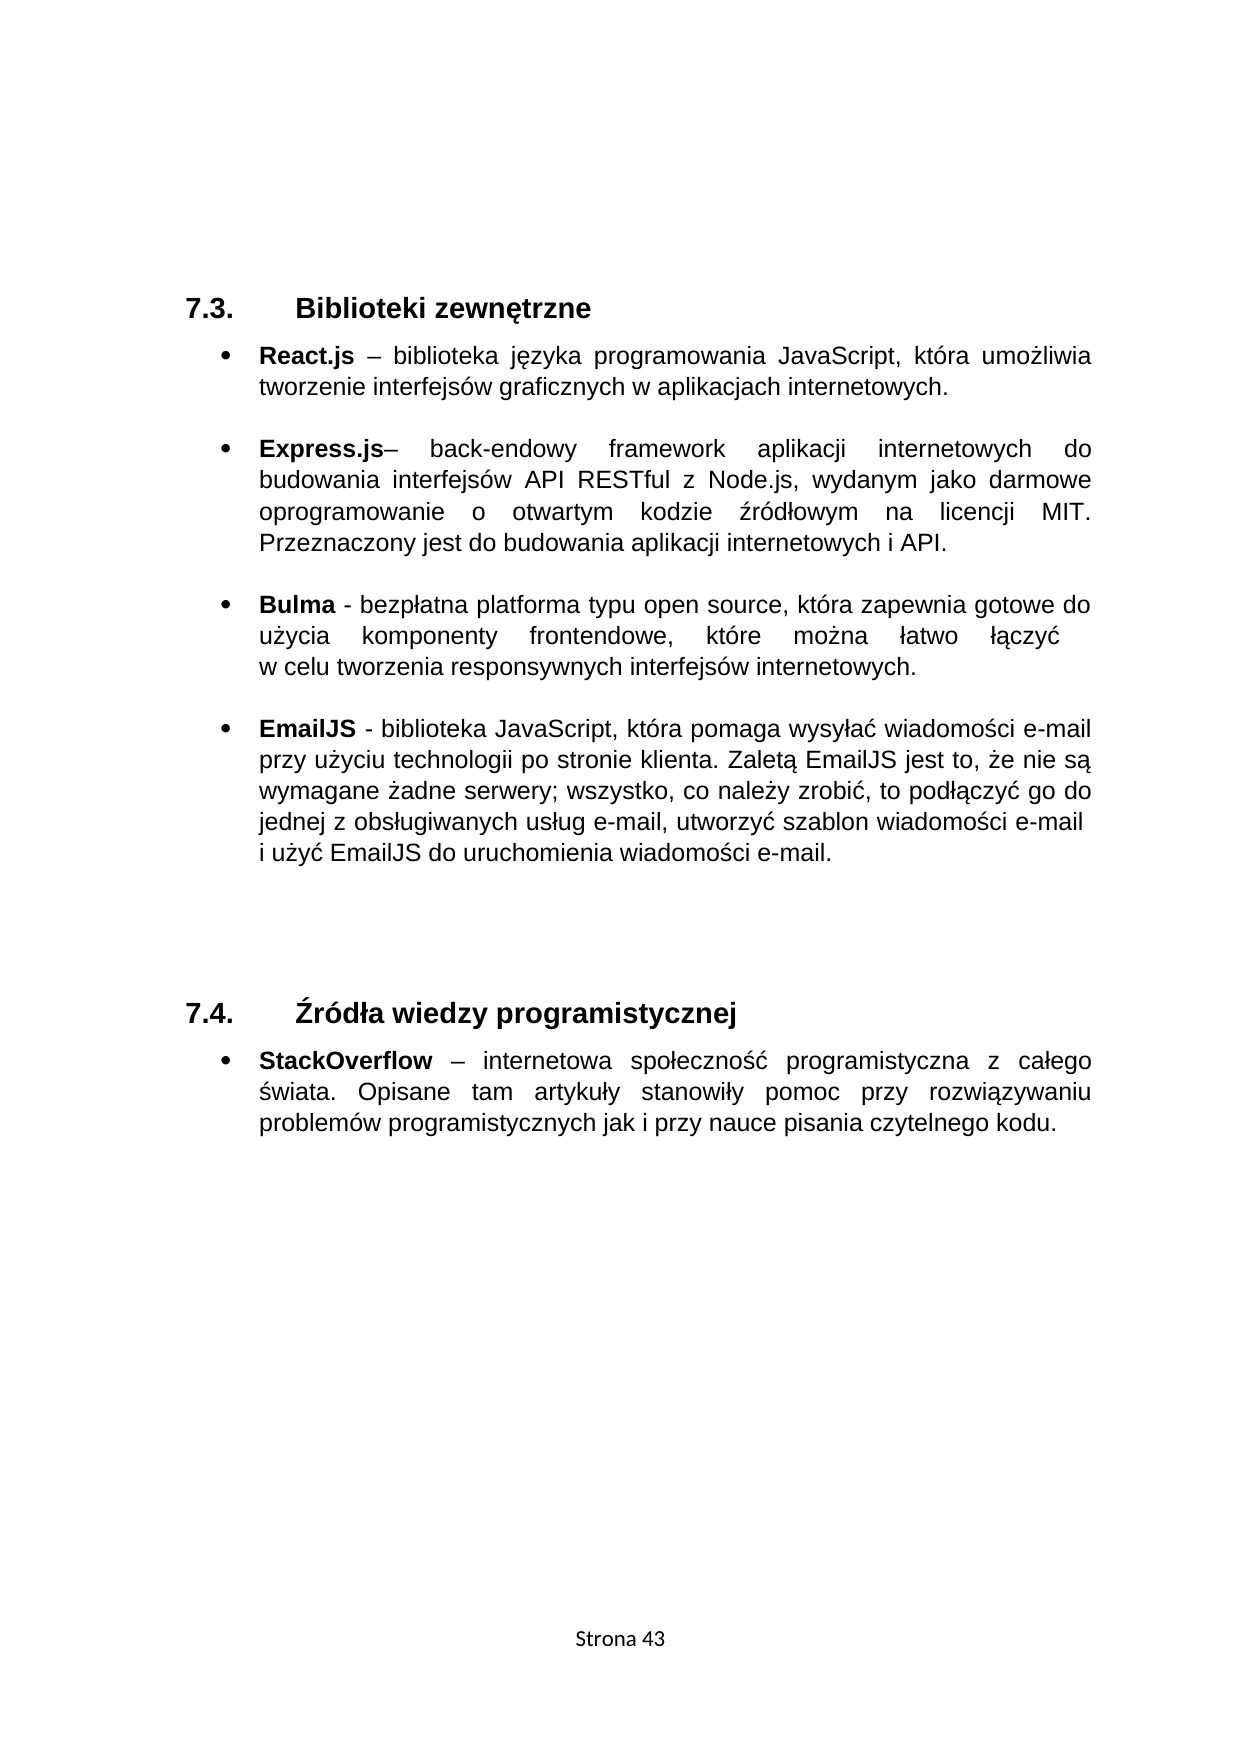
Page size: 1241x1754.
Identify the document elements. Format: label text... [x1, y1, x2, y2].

subtitle Źródła wiedzy programistycznej [185, 996, 1093, 1029]
list Bulma - bezpłatna platforma typu open source, która zapewnia gotowe do użycia komponenty frontendowe, które można łatwo łączyć w celu tworzenia responsywnych interfejsów internetowych. [221, 589, 1093, 681]
list Express.js– back-endowy framework aplikacji internetowych do budowania interfejsów API RESTful z Node.js, wydanym jako darmowe oprogramowanie o otwartym kodzie źródłowym na licencji MIT. Przeznaczony jest do budowania aplikacji internetowych i API. [221, 434, 1093, 556]
list React.js – biblioteka języka programowania JavaScript, która umożliwia tworzenie interfejsów graficznych w aplikacjach internetowych. [221, 341, 1093, 401]
list EmailJS - biblioteka JavaScript, która pomaga wysyłać wiadomości e-mail przy użyciu technologii po stronie klienta. Zaletą EmailJS jest to, że nie są wymagane żadne serwery; wszystko, co należy zrobić, to podłączyć go do jednej z obsługiwanych usług e-mail, utworzyć szablon wiadomości e-mail i użyć EmailJS do uruchomienia wiadomości e-mail. [221, 714, 1093, 867]
list StackOverflow – internetowa społeczność programistyczna z całego świata. Opisane tam artykuły stanowiły pomoc przy rozwiązywaniu problemów programistycznych jak i przy nauce pisania czytelnego kodu. [221, 1046, 1093, 1137]
subtitle Biblioteki zewnętrzne [185, 291, 1093, 324]
